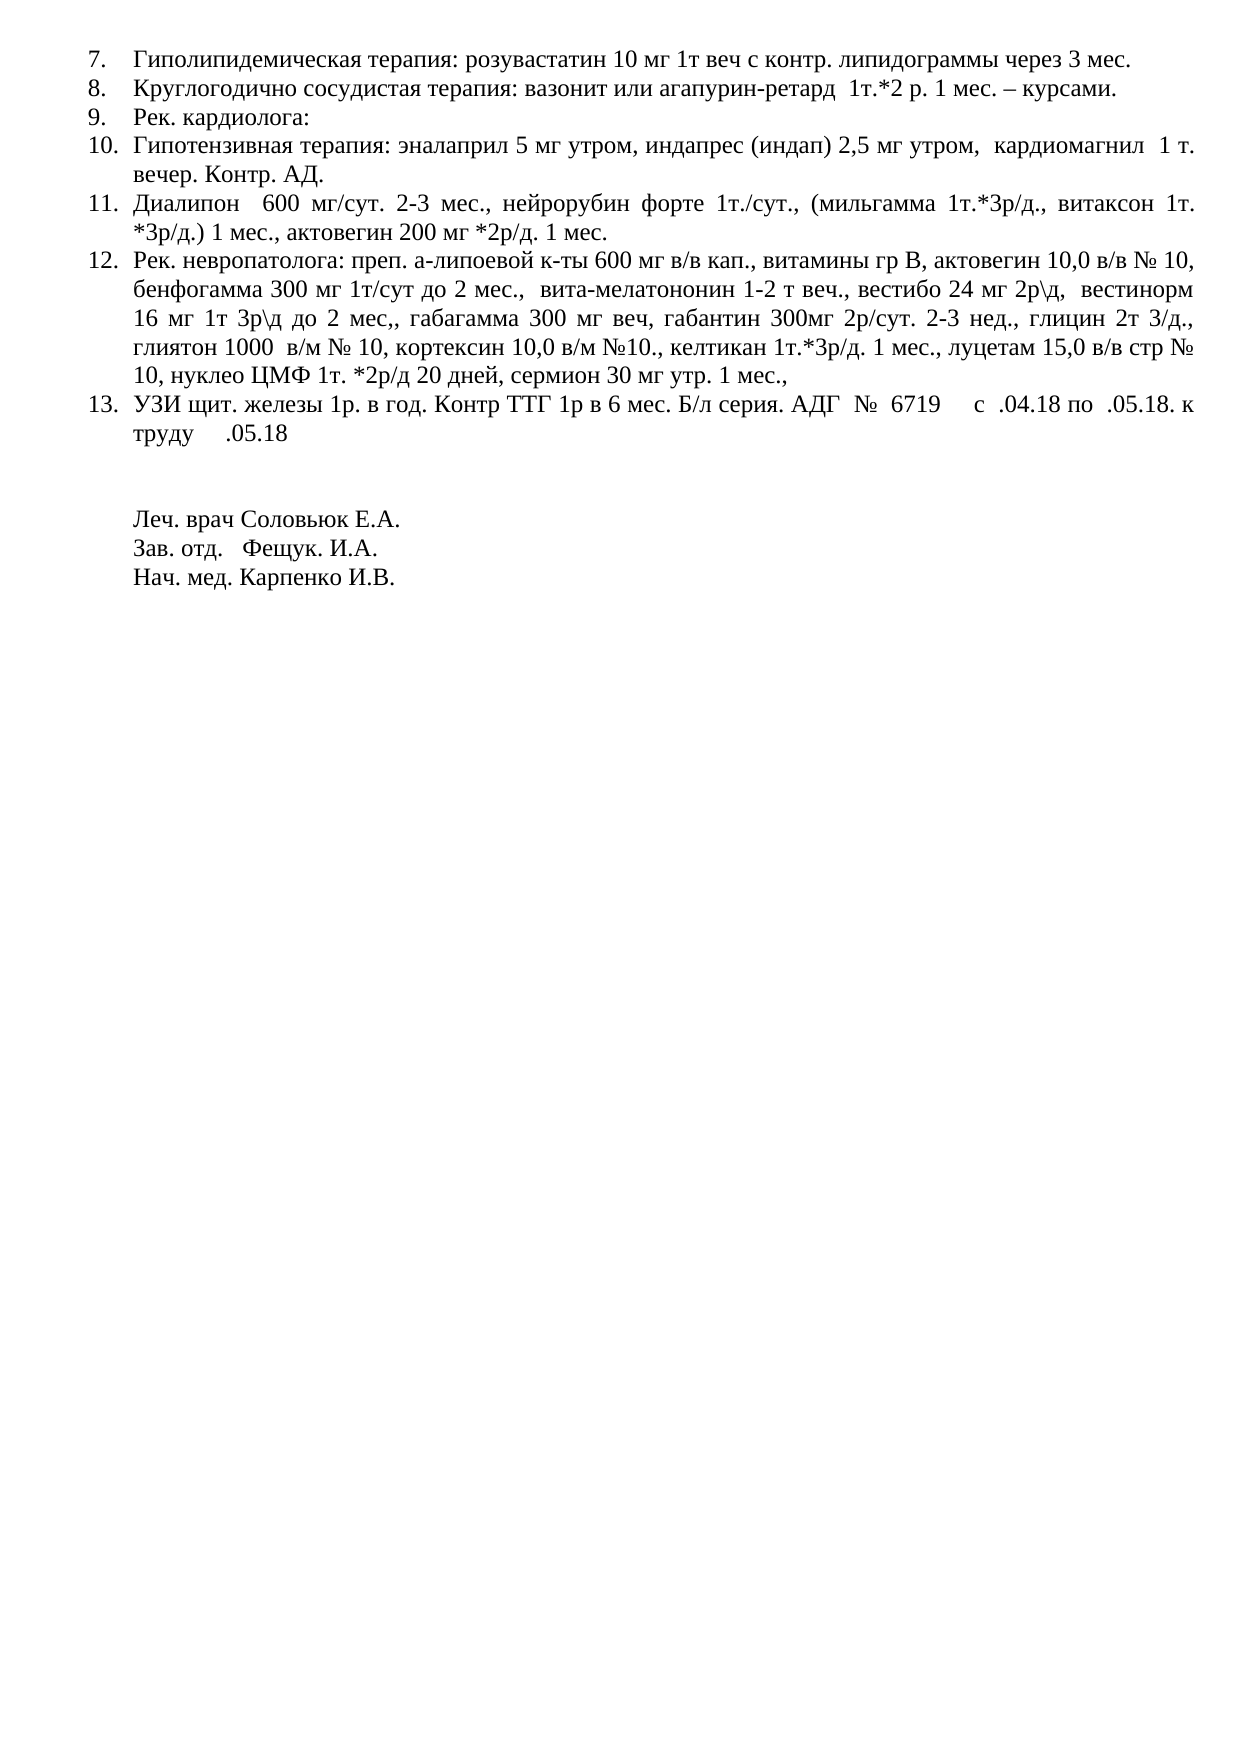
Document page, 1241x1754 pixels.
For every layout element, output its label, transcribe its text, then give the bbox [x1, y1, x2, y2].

list 600 мг/сут. 2-3 мес., нейрорубин форте 1т./сут., (мильгамма 1т.*3р/д., витаксон 1т. *3р/д.) 1 мес., актовегин 200 мг *2р/д. 1 мес. [88, 188, 1196, 246]
list Рек. невропатолога: преп. а-липоевой к-ты 600 мг в/в кап., витамины гр В, актовегин 10,0 в/в № 10, бенфогамма 300 мг 1т/сут до 2 мес., вита-мелатононин 1-2 т веч., вестибо 24 мг 2р\д, вестинорм 16 мг 1т 3р\д до 2 мес,, габагамма 300 мг веч, габантин 300мг 2р/сут. 2-3 нед., глицин 2т 3/д., глиятон 1000 в/м № 10, кортексин 10,0 в/м №10., келтикан 1т.*3р/д. 1 мес., луцетам 15,0 в/в стр № 10, нуклео ЦМФ 1т. *2р/д 20 дней, сермион 30 мг утр. 1 мес., [88, 246, 1196, 389]
list эналаприл 5 мг утром, индапрес (индап) 2,5 мг утром, кардиомагнил 1 т. вечер. Контр. АД. [88, 131, 1196, 188]
list УЗИ щит. железы 1р. в год. Контр ТТГ 1р в 6 мес. Б/л серия. АДГ № 6719 с .04.18 по .05.18. к труду .05.18 [88, 389, 1196, 447]
text Нач. мед. Карпенко И.В. [133, 562, 1196, 591]
list Круглогодично сосудистая терапия: вазонит или агапурин-ретард 1т.*2 р. 1 мес. – курсами. [88, 73, 1196, 102]
list Гиполипидемическая терапия: 10 мг 1т веч с контр. липидограммы через 3 мес. [88, 44, 1196, 73]
text Леч. врач [133, 504, 1196, 533]
list Рек. кардиолога: [88, 102, 1196, 131]
